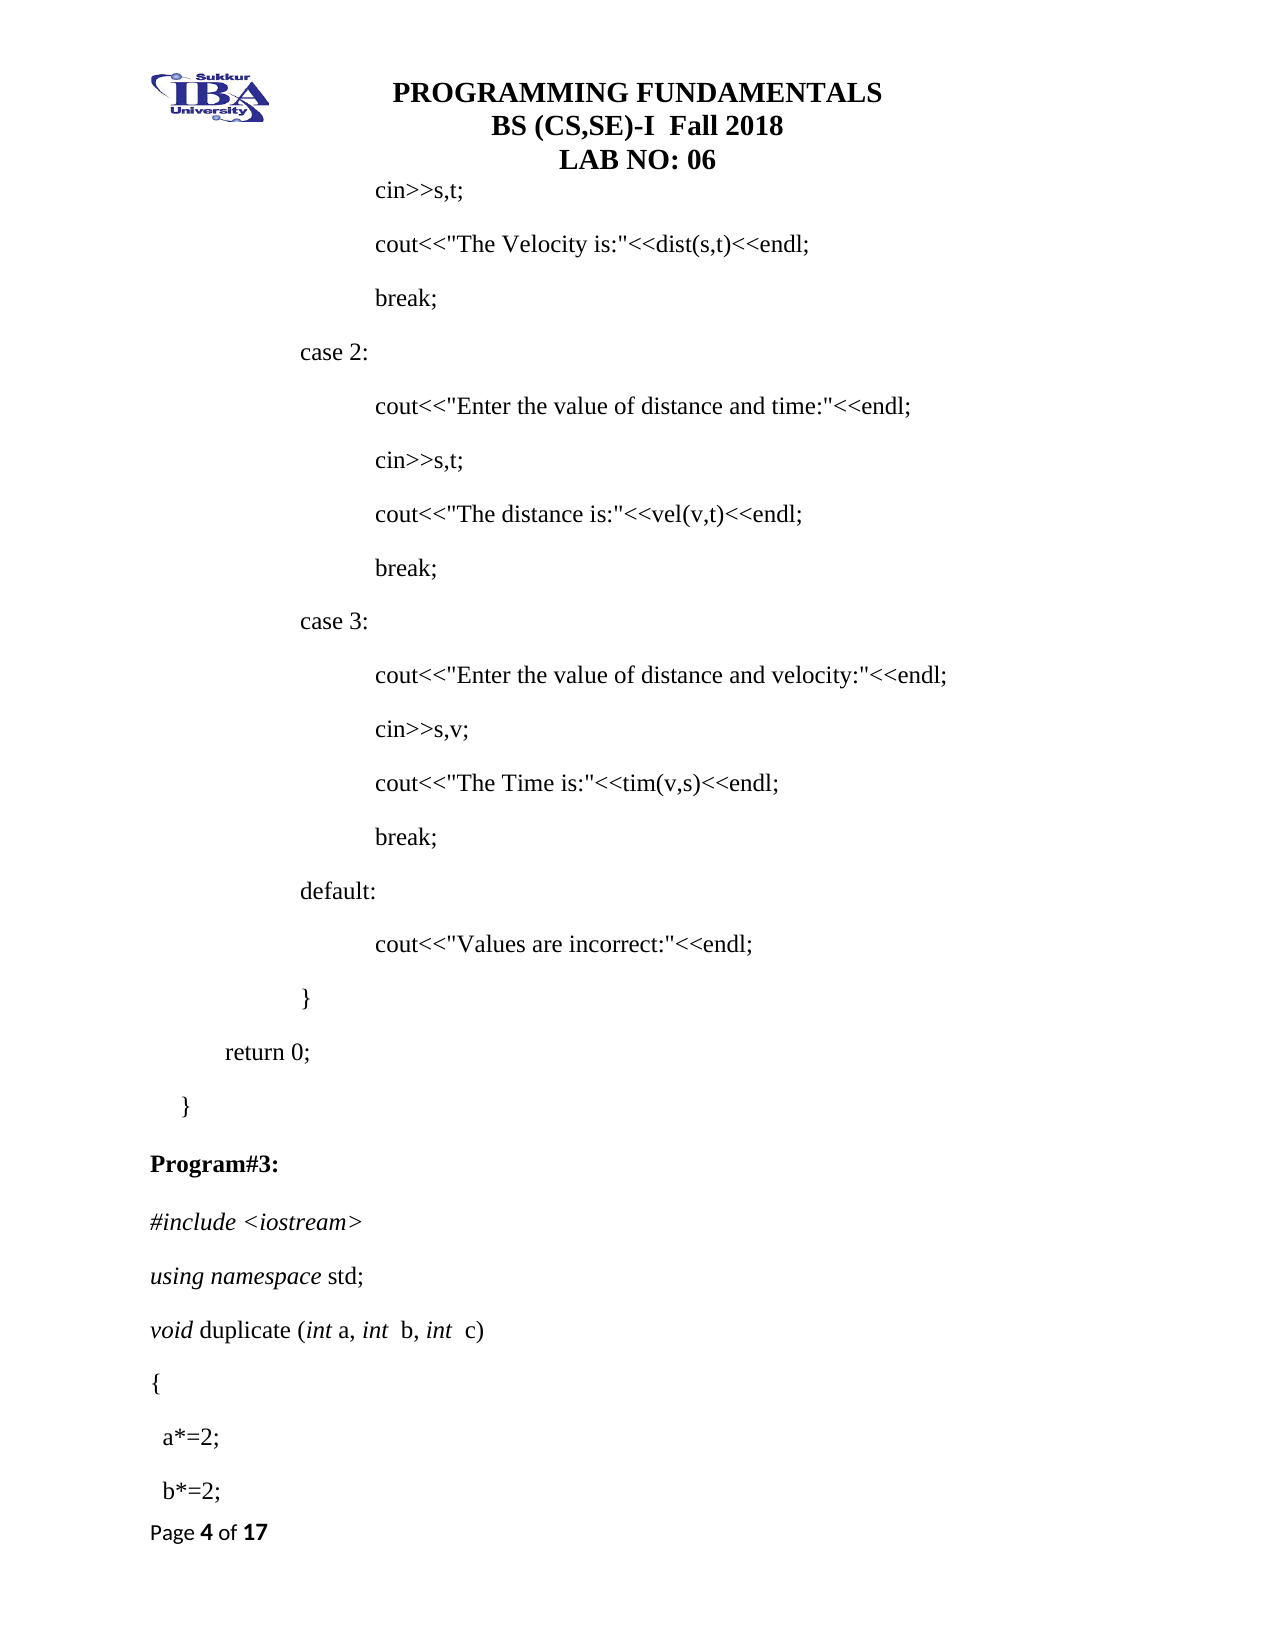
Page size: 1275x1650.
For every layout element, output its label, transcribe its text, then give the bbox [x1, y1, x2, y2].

list } [179, 1091, 1125, 1120]
text cout<<"The Velocity is:"<<dist(s,t)<<endl; [150, 229, 1125, 258]
text void duplicate (int a, int b, int c) [150, 1315, 1125, 1343]
text #include <iostream> [150, 1207, 1125, 1236]
text cout<<"The distance is:"<<vel(v,t)<<endl; [150, 499, 1125, 527]
text cout<<"The Time is:"<<tim(v,s)<<endl; [150, 768, 1125, 797]
text cout<<"Enter the value of distance and time:"<<endl; [150, 391, 1125, 420]
text b*=2; [150, 1476, 1125, 1505]
text Program#3: [150, 1149, 1125, 1178]
text default: [150, 876, 1125, 904]
text } [150, 983, 1125, 1012]
text cout<<"Enter the value of distance and velocity:"<<endl; [150, 660, 1125, 689]
picture [150, 73, 269, 121]
text using namespace std; [150, 1261, 1125, 1289]
text cin>>s,v; [150, 714, 1125, 743]
text break; [150, 283, 1125, 312]
text case 2: [150, 337, 1125, 366]
text break; [150, 553, 1125, 581]
text case 3: [150, 606, 1125, 635]
text a*=2; [150, 1422, 1125, 1451]
text cout<<"Values are incorrect:"<<endl; [150, 929, 1125, 958]
text { [150, 1368, 1125, 1397]
text cin>>s,t; [150, 445, 1125, 474]
text return 0; [150, 1037, 1125, 1066]
text break; [150, 822, 1125, 851]
text cin>>s,t; [150, 176, 1125, 204]
